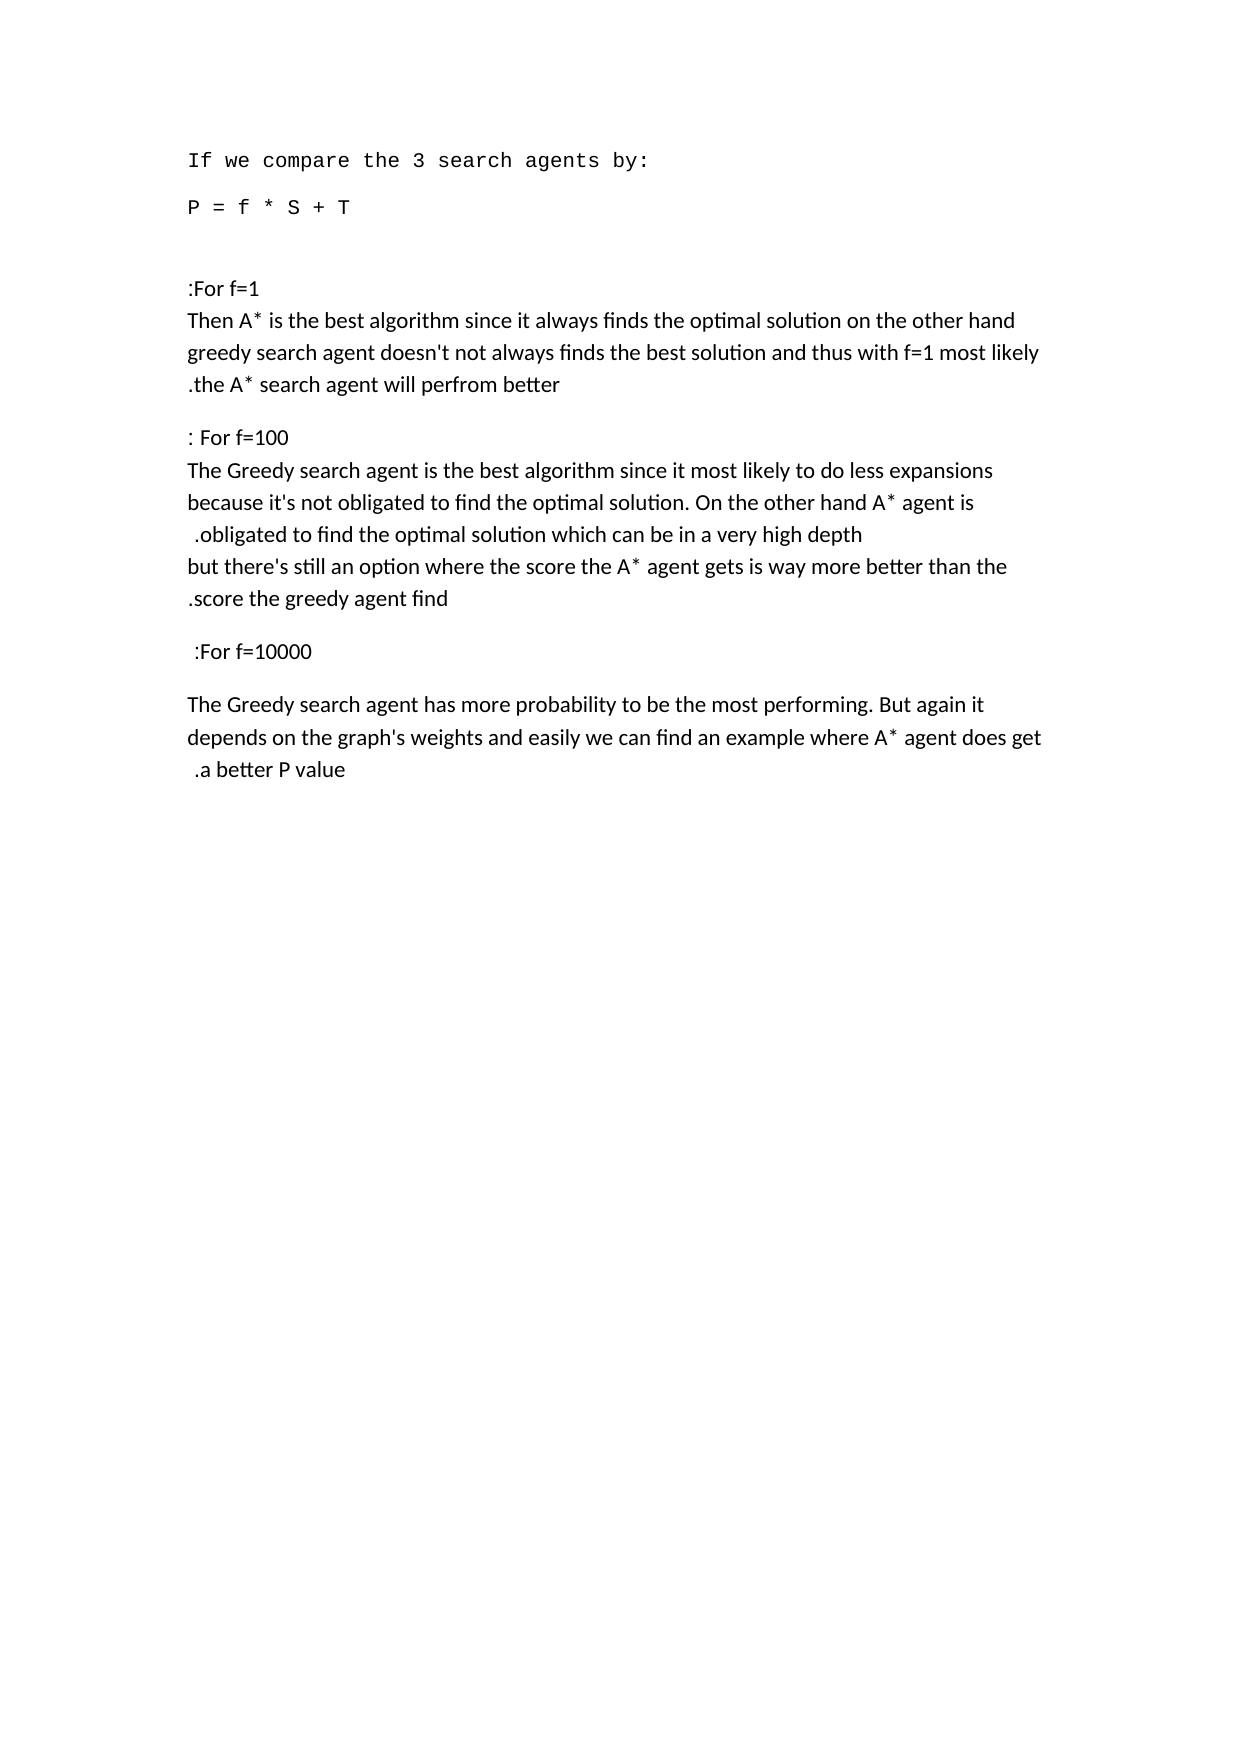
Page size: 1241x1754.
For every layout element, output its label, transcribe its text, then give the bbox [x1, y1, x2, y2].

text For f=100 : The Greedy search agent is the best algorithm since it most likely to do less expansions because it's not obligated to find the optimal solution. On the other hand A* agent is obligated to find the optimal solution which can be in a very high depth. but there's still an option where the score the A* agent gets is way more better than the score the greedy agent find. [187, 423, 1053, 612]
text For f=10000: [187, 637, 1053, 666]
text The Greedy search agent has more probability to be the most performing. But again it depends on the graph's weights and easily we can find an example where A* agent does get a better P value. [187, 691, 1053, 783]
text For f=1: Then A* is the best algorithm since it always finds the optimal solution on the other hand greedy search agent doesn't not always finds the best solution and thus with f=1 most likely the A* search agent will perfrom better. [187, 274, 1053, 398]
text If we compare the 3 search agents by: P = f * S + T [187, 150, 1053, 221]
